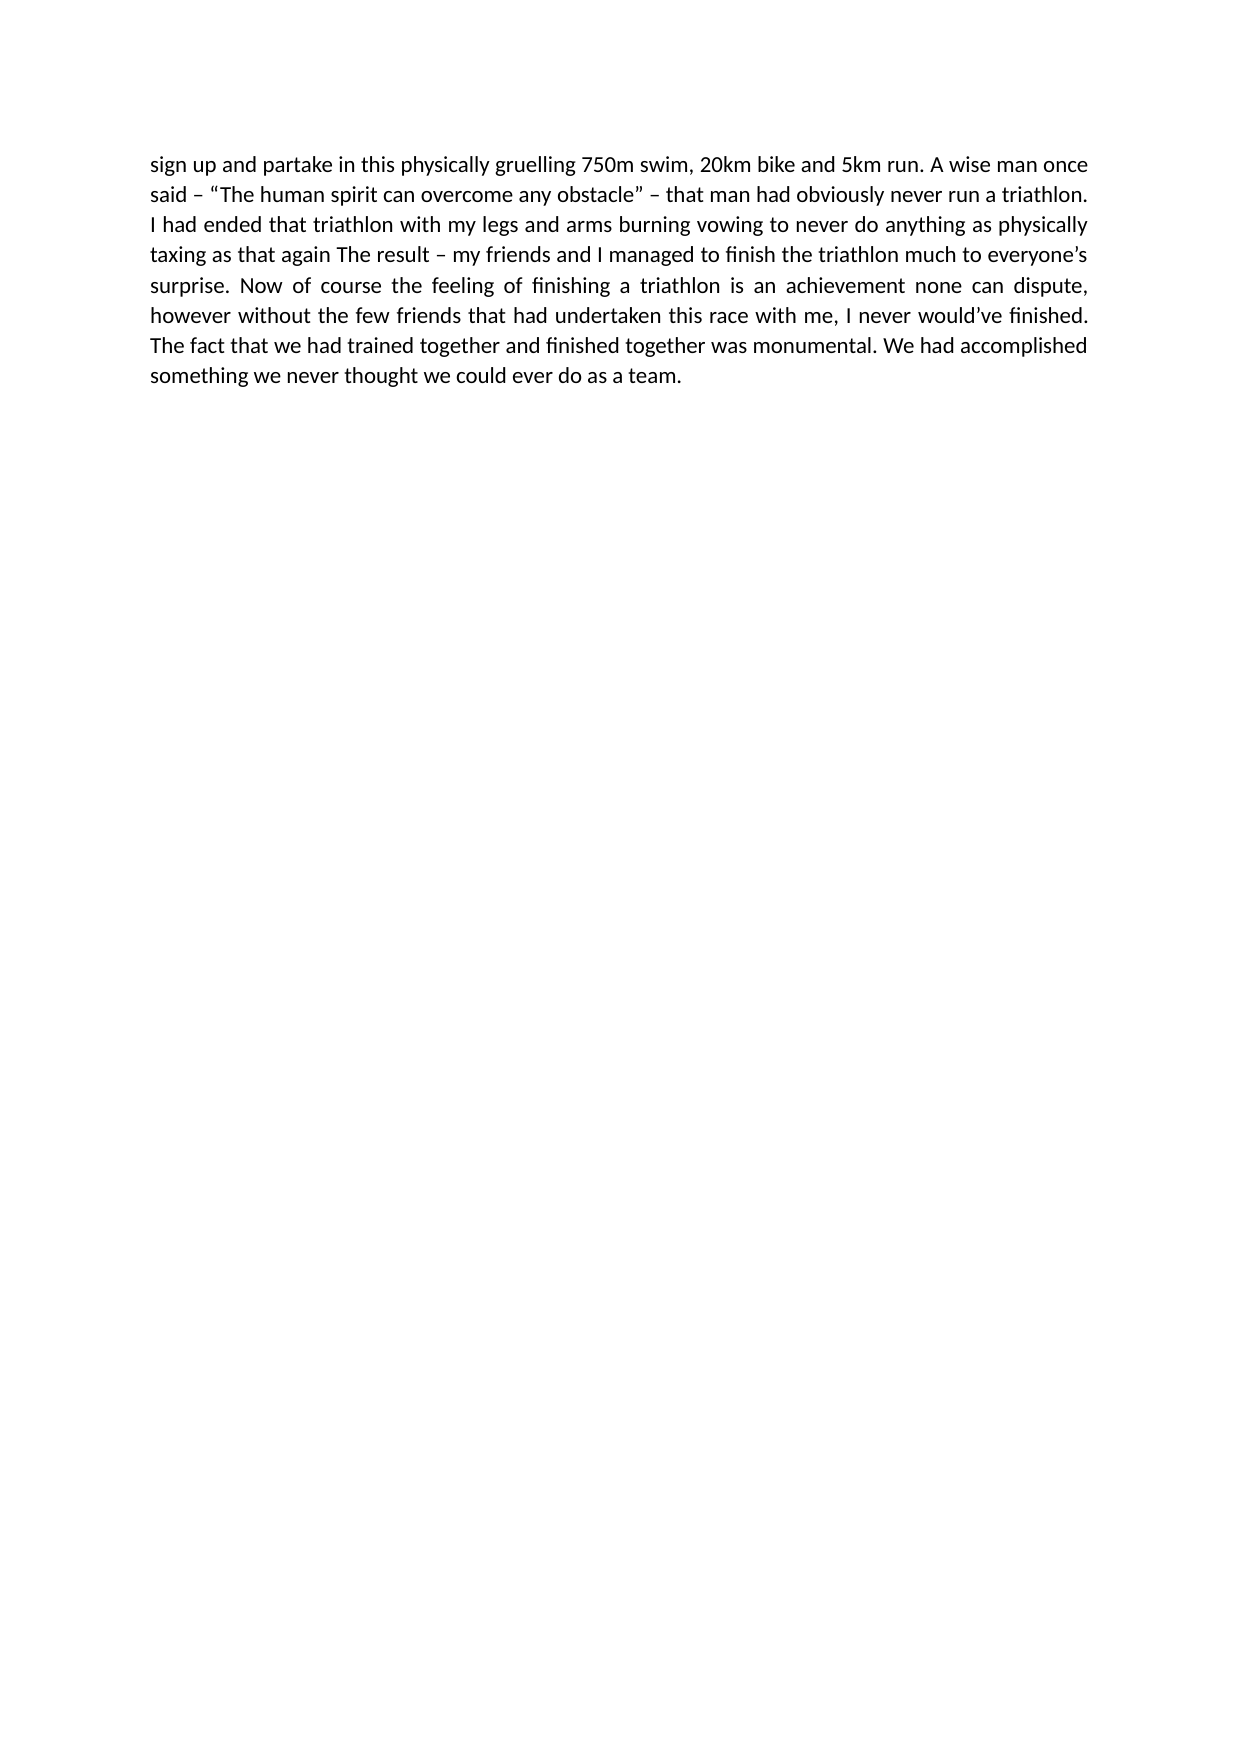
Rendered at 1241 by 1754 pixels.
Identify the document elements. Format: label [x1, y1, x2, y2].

text [150, 150, 1090, 389]
